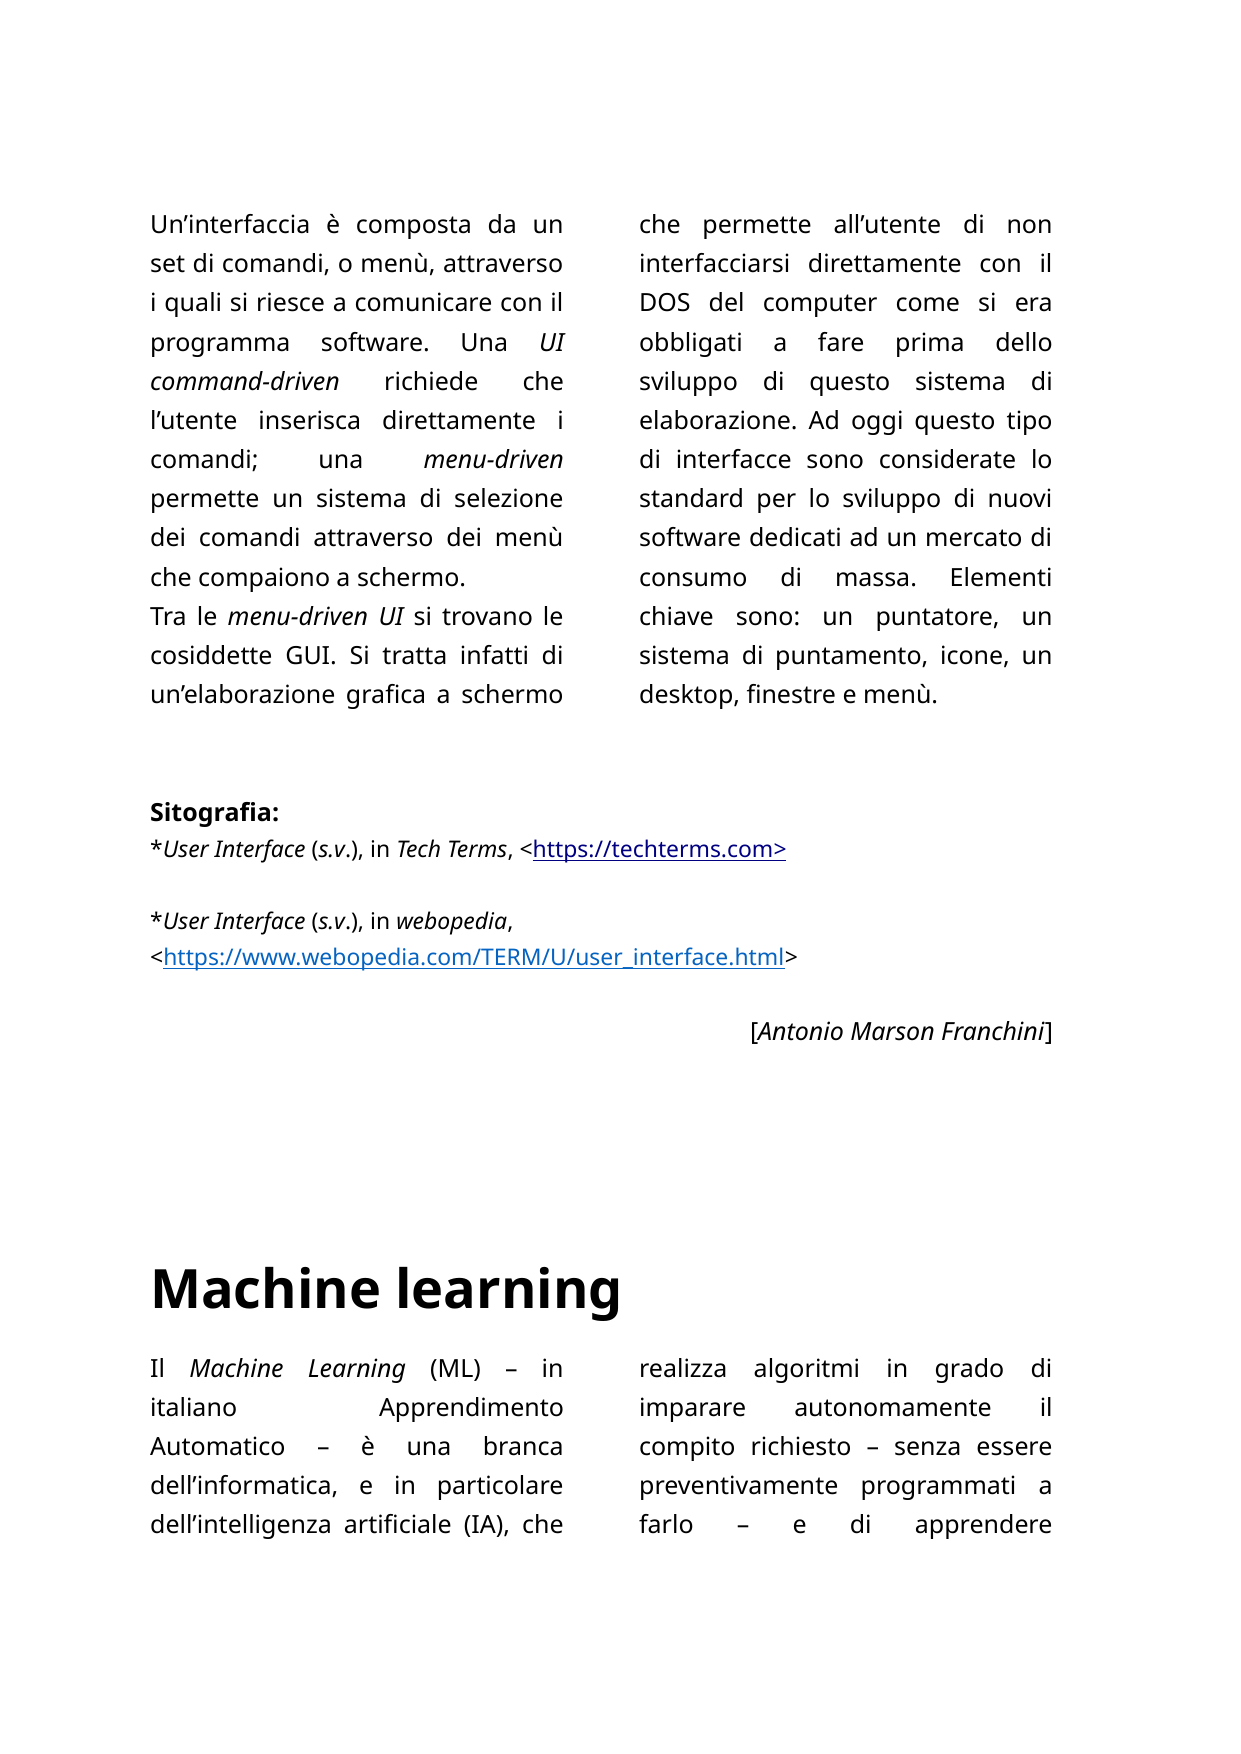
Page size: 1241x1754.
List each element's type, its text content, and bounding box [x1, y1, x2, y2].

text *User Interface (s.v.), in Tech Terms, <https://techterms.com> [150, 833, 1053, 865]
text Machine learning [150, 1251, 1053, 1325]
text [Antonio Marson Franchini] [150, 1013, 1053, 1047]
text Un’interfaccia è composta da un set di comandi, o menù, attraverso i quali si riesce a comunicare con il programma software. Una UI command-driven richiede che l’utente inserisca direttamente i comandi; una menu-driven permette un sistema di selezione dei comandi attraverso dei menù che compaiono a schermo. [150, 207, 564, 593]
text Tra le menu-driven UI si trovano le cosiddette GUI. Si tratta infatti di un’elaborazione grafica a schermo che permette all’utente di non interfacciarsi direttamente con il DOS del computer come si era obbligati a fare prima dello sviluppo di questo sistema di elaborazione. Ad oggi questo tipo di interfacce sono considerate lo standard per lo sviluppo di nuovi software dedicati ad un mercato di consumo di massa. Elementi chiave sono: un puntatore, un sistema di puntamento, icone, un desktop, finestre e menù. [639, 207, 1053, 711]
text Tra le menu-driven UI si trovano le cosiddette GUI. Si tratta infatti di un’elaborazione grafica a schermo che permette all’utente di non interfacciarsi direttamente con il DOS del computer come si era obbligati a fare prima dello sviluppo di questo sistema di elaborazione. Ad oggi questo tipo di interfacce sono considerate lo standard per lo sviluppo di nuovi software dedicati ad un mercato di consumo di massa. Elementi chiave sono: un puntatore, un sistema di puntamento, icone, un desktop, finestre e menù. [150, 598, 564, 711]
text Sitografia: [150, 794, 1053, 828]
text *User Interface (s.v.), in webopedia, <https://www.webopedia.com/TERM/U/user_interface.html> [150, 905, 1053, 972]
